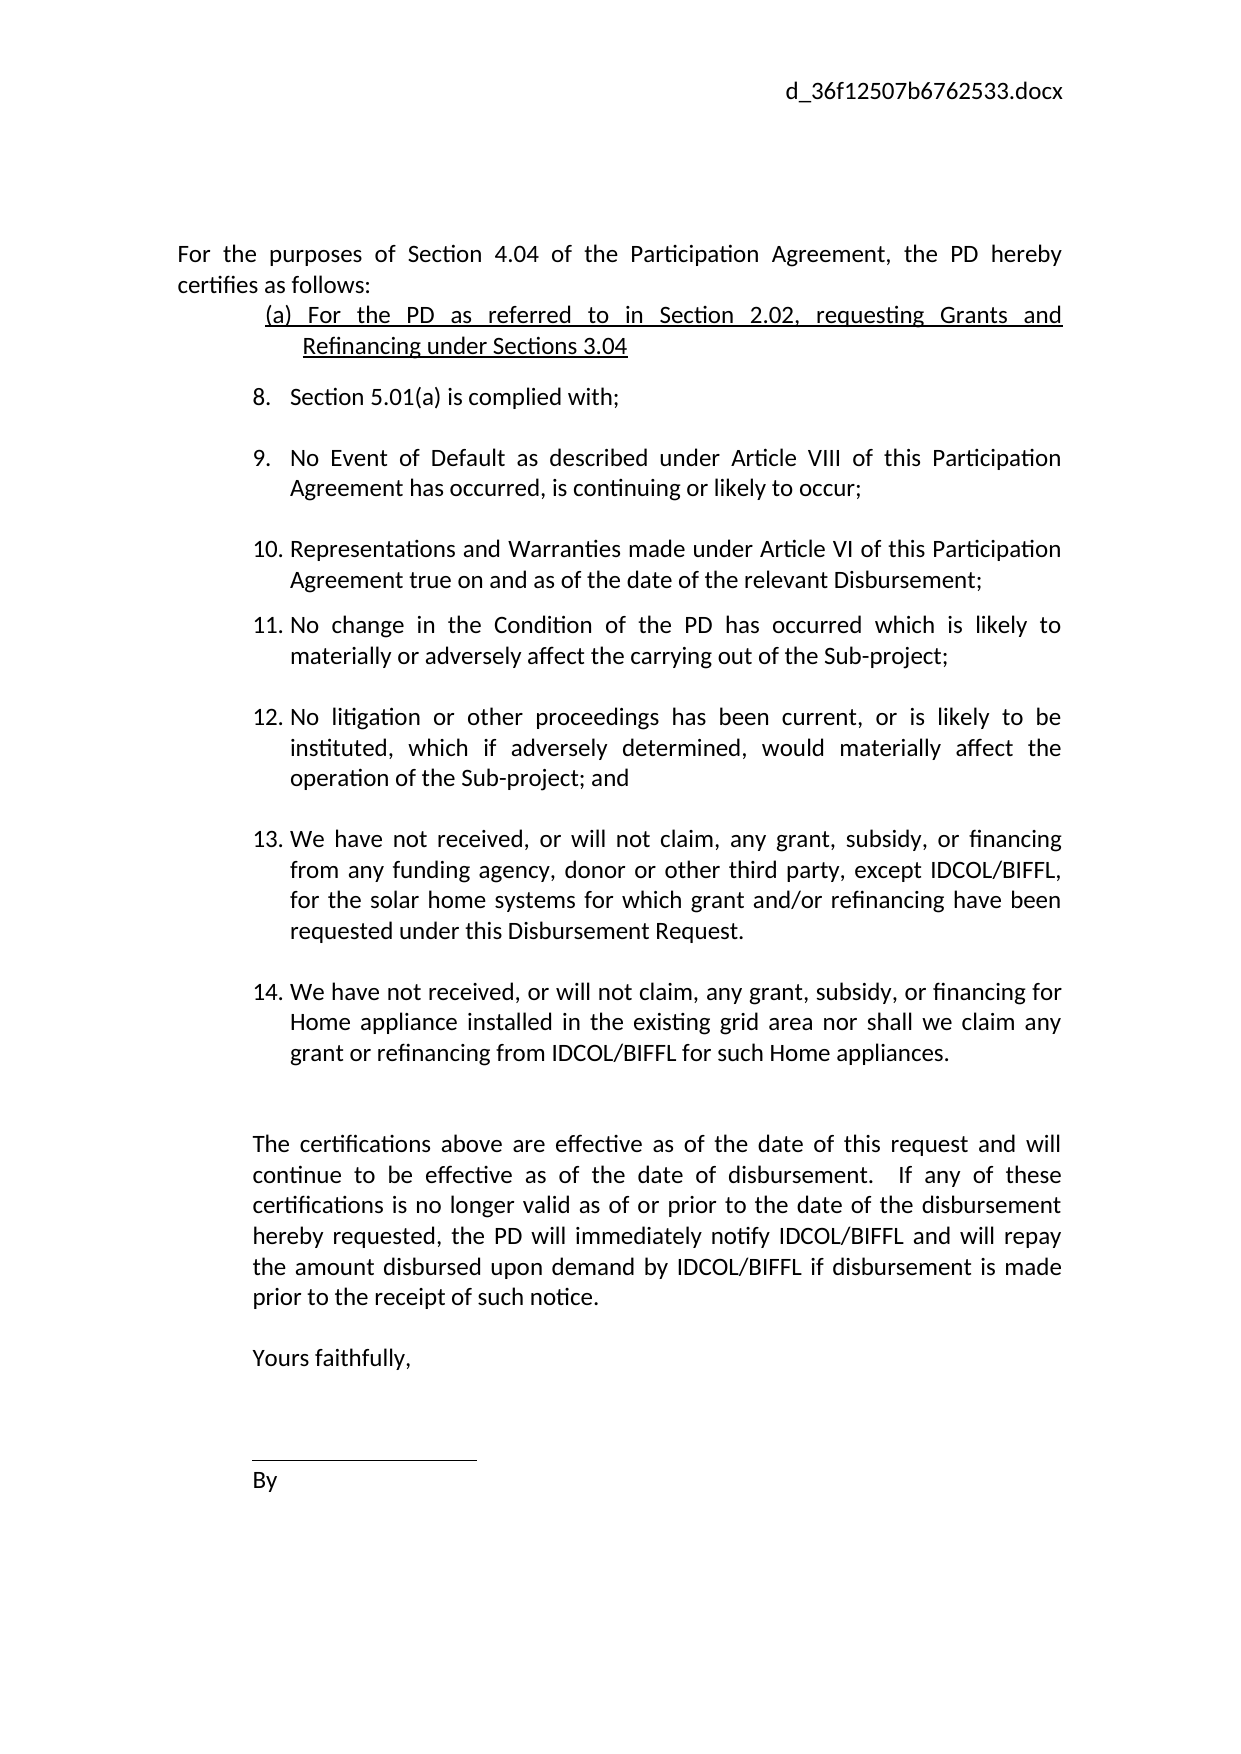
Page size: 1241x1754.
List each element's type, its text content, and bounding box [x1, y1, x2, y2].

list We have not received, or will not claim, any grant, subsidy, or financing for Home appliance installed in the existing grid area nor shall we claim any grant or refinancing from IDCOL/BIFFL for such Home appliances. [252, 976, 1063, 1067]
list Representations and Warranties made under Article VI of this Participation Agreement true on and as of the date of the relevant Disbursement; [252, 533, 1063, 594]
list No litigation or other proceedings has been current, or is likely to be instituted, which if adversely determined, would materially affect the operation of the Sub-project; and [252, 701, 1063, 793]
list No Event of Default as described under Article VIII of this Participation Agreement has occurred, is continuing or likely to occur; [252, 442, 1063, 503]
list We have not received, or will not claim, any grant, subsidy, or financing from any funding agency, donor or other third party, except IDCOL/BIFFL, for the solar home systems for which grant and/or refinancing have been requested under this Disbursement Request. [252, 823, 1063, 945]
text Yours faithfully, [252, 1342, 1063, 1373]
text By [252, 1464, 1063, 1495]
list Section 5.01(a) is complied with; [252, 381, 1063, 411]
text (a) For the PD as referred to in Section 2.02, requesting Grants and Refinancing under Sections 3.04 [265, 299, 1063, 325]
text (a) For the PD as referred to in Section 2.02, requesting Grants and Refinancing under Sections 3.04 [265, 327, 1063, 360]
list No change in the Condition of the PD has occurred which is likely to materially or adversely affect the carrying out of the Sub-project; [252, 610, 1063, 671]
text The certifications above are effective as of the date of this request and will continue to be effective as of the date of disbursement. If any of these certifications is no longer valid as of or prior to the date of the disbursement hereby requested, the PD will immediately notify IDCOL/BIFFL and will repay the amount disbursed upon demand by IDCOL/BIFFL if disbursement is made prior to the receipt of such notice. [252, 1128, 1063, 1312]
text For the purposes of Section 4.04 of the Participation Agreement, the PD hereby certifies as follows: [177, 238, 1063, 299]
